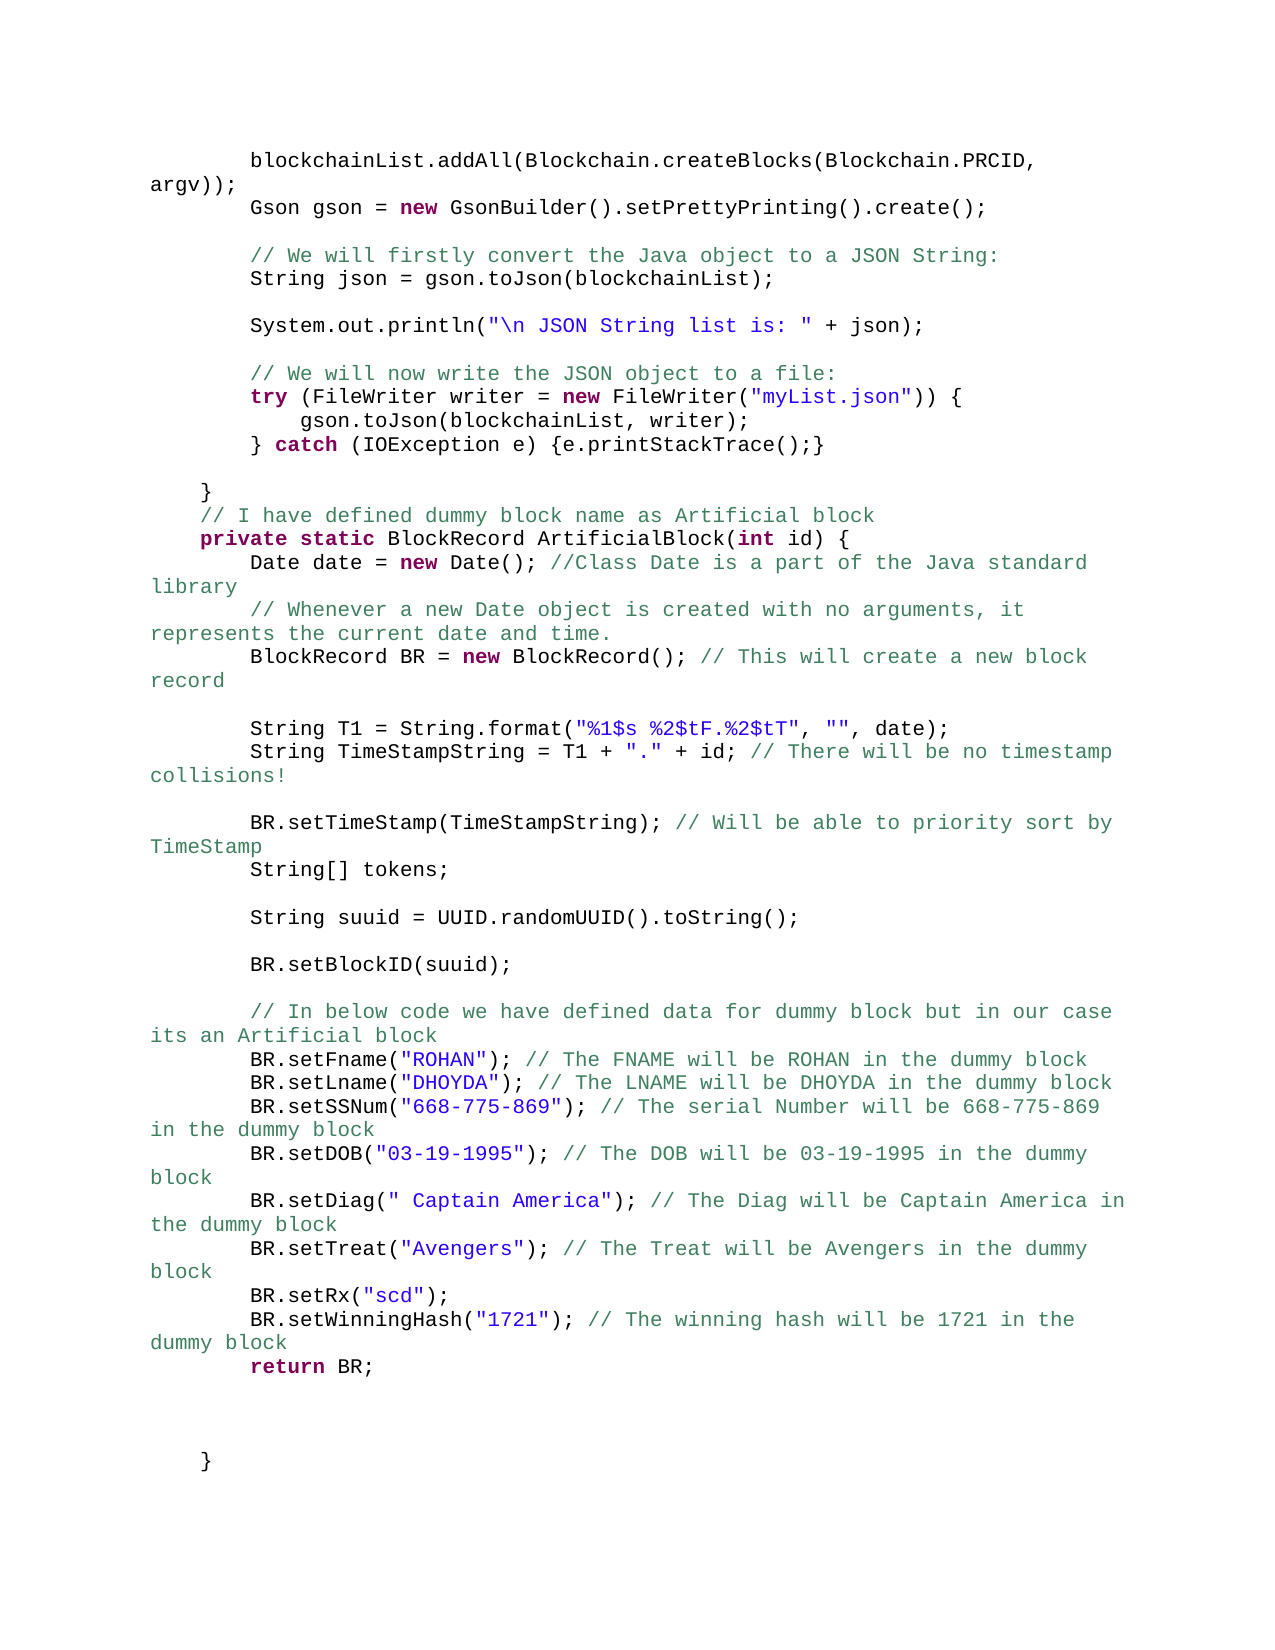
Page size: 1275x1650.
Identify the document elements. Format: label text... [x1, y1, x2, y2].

text Gson gson = new GsonBuilder().setPrettyPrinting().create(); [150, 197, 1125, 221]
text BR.setLname("DHOYDA"); // The LNAME will be DHOYDA in the dummy block [150, 1072, 1125, 1096]
text BR.setTimeStamp(TimeStampString); // Will be able to priority sort by TimeStamp [150, 812, 1125, 859]
text blockchainList.addAll(Blockchain.createBlocks(Blockchain.PRCID, argv)); [150, 150, 1125, 197]
text BR.setFname("ROHAN"); // The FNAME will be ROHAN in the dummy block [150, 1048, 1125, 1072]
text // We will firstly convert the Java object to a JSON String: [150, 244, 1125, 268]
text // Whenever a new Date object is created with no arguments, it represents the current date and time. [150, 599, 1125, 647]
text try (FileWriter writer = new FileWriter("myList.json")) { [150, 386, 1125, 410]
text BR.setDiag(" Captain America"); // The Diag will be Captain America in the dummy block [150, 1190, 1125, 1238]
text String suuid = UUID.randomUUID().toString(); [150, 907, 1125, 930]
text System.out.println("\n JSON String list is: " + json); [150, 316, 1125, 339]
text return BR; [150, 1356, 1125, 1379]
text String T1 = String.format("%1$s %2$tF.%2$tT", "", date); [150, 717, 1125, 741]
text String[] tokens; [150, 859, 1125, 883]
text // I have defined dummy block name as Artificial block [150, 505, 1125, 528]
text BR.setSSNum("668-775-869"); // The serial Number will be 668-775-869 in the dummy block [150, 1096, 1125, 1143]
text String json = gson.toJson(blockchainList); [150, 268, 1125, 292]
text Date date = new Date(); //Class Date is a part of the Java standard library [150, 552, 1125, 599]
text BR.setTreat("Avengers"); // The Treat will be Avengers in the dummy block [150, 1238, 1125, 1285]
text String TimeStampString = T1 + "." + id; // There will be no timestamp collisions! [150, 741, 1125, 788]
text } [150, 481, 1125, 505]
text // In below code we have defined data for dummy block but in our case its an Artificial block [150, 1001, 1125, 1048]
text gson.toJson(blockchainList, writer); [150, 410, 1125, 434]
text BR.setWinningHash("1721"); // The winning hash will be 1721 in the dummy block [150, 1309, 1125, 1356]
text private static BlockRecord ArtificialBlock(int id) { [150, 528, 1125, 552]
text // We will now write the JSON object to a file: [150, 363, 1125, 386]
text BlockRecord BR = new BlockRecord(); // This will create a new block record [150, 647, 1125, 694]
text BR.setDOB("03-19-1995"); // The DOB will be 03-19-1995 in the dummy block [150, 1143, 1125, 1190]
text BR.setRx("scd"); [150, 1285, 1125, 1309]
text } [150, 1451, 1125, 1474]
text BR.setBlockID(suuid); [150, 954, 1125, 978]
text } catch (IOException e) {e.printStackTrace();} [150, 434, 1125, 457]
